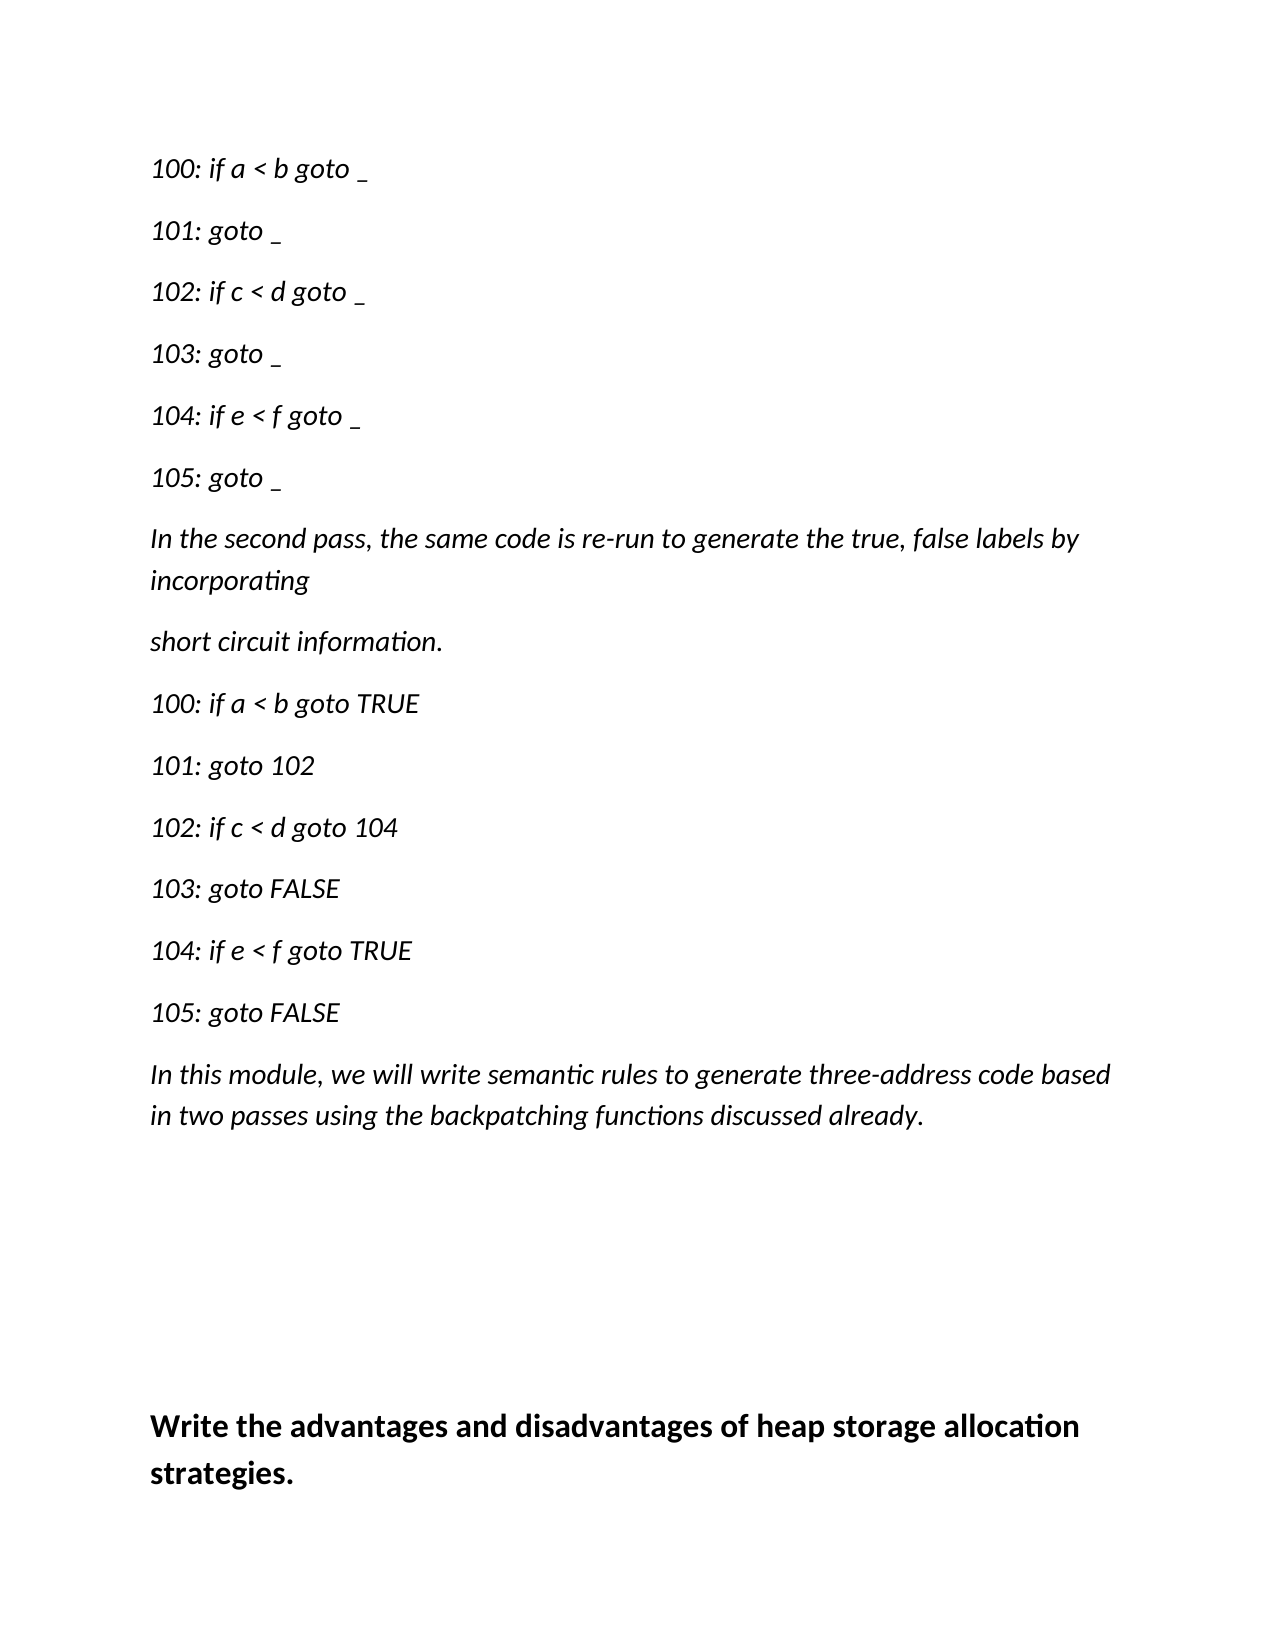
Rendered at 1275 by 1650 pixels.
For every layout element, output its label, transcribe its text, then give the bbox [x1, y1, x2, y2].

text 105: goto FALSE [150, 994, 1125, 1029]
text In this module, we will write semantic rules to generate three-address code based in two passes using the backpatching functions discussed already. [150, 1056, 1125, 1132]
text 101: goto _ [150, 212, 1125, 247]
text 102: if c < d goto 104 [150, 809, 1125, 844]
text short circuit information. [150, 623, 1125, 659]
text 100: if a < b goto TRUE [150, 685, 1125, 721]
text 104: if e < f goto _ [150, 397, 1125, 433]
text 101: goto 102 [150, 747, 1125, 782]
text 100: if a < b goto _ [150, 150, 1125, 186]
text 103: goto FALSE [150, 870, 1125, 906]
text 102: if c < d goto _ [150, 273, 1125, 309]
text 105: goto _ [150, 459, 1125, 494]
text In the second pass, the same code is re-run to generate the true, false labels by incorporating [150, 521, 1125, 597]
text 103: goto _ [150, 335, 1125, 371]
text Write the advantages and disadvantages of heap storage allocation strategies. [150, 1406, 1125, 1493]
text 104: if e < f goto TRUE [150, 932, 1125, 968]
